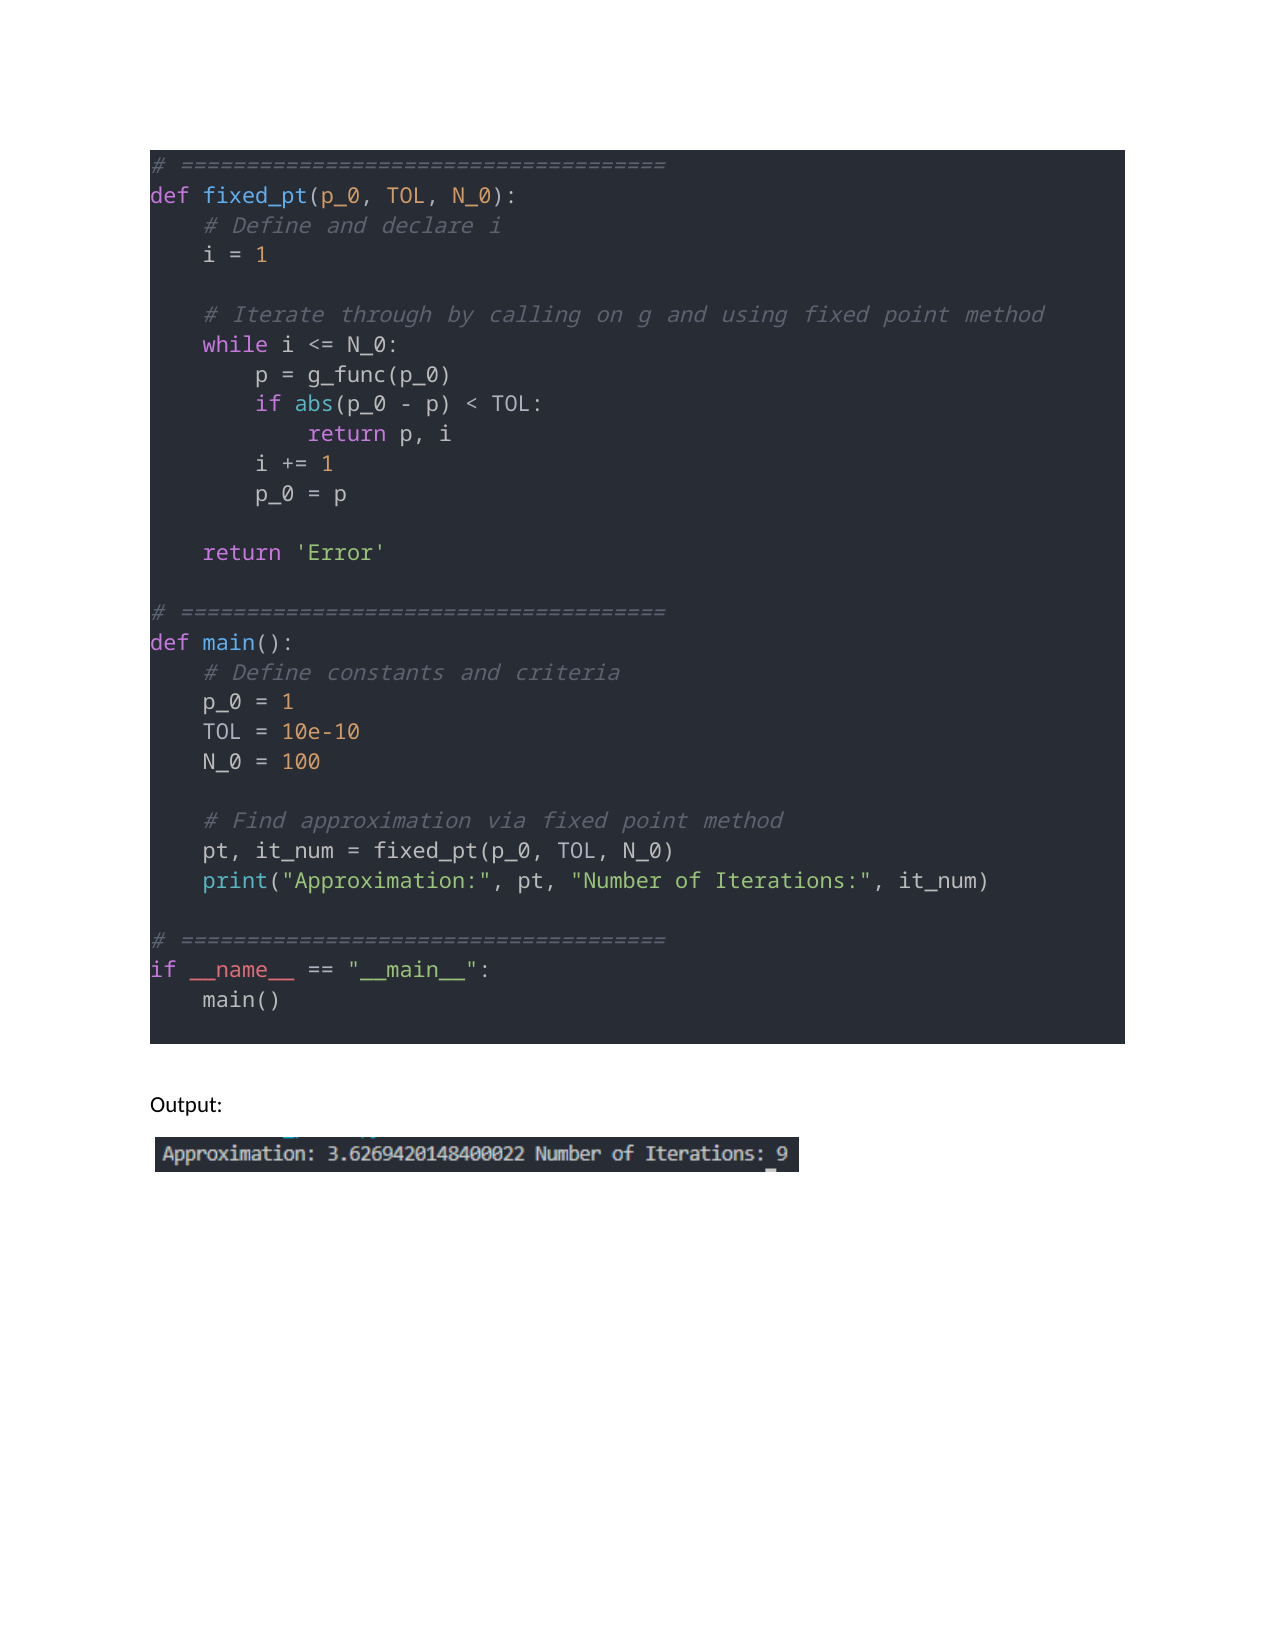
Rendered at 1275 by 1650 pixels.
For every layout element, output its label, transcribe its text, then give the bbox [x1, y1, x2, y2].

text def main(): [150, 627, 1125, 656]
text N_0 = 100 [150, 746, 1125, 776]
text # Define constants and criteria [150, 656, 1125, 686]
text if abs(p_0 - p) < TOL: [150, 388, 1125, 418]
text p = g_func(p_0) [150, 358, 1125, 388]
text # ===================================== [150, 924, 1125, 954]
text main() [150, 984, 1125, 1014]
text # ===================================== [150, 150, 1125, 180]
text TOL = 10e-10 [150, 716, 1125, 746]
text # ===================================== [150, 597, 1125, 627]
text i = 1 [150, 239, 1125, 269]
text # Iterate through by calling on g and using fixed point method [150, 299, 1125, 329]
text Output: [150, 1091, 1125, 1119]
text pt, it_num = fixed_pt(p_0, TOL, N_0) [150, 835, 1125, 865]
text p_0 = p [150, 478, 1125, 507]
text if __name__ == "__main__": [150, 954, 1125, 984]
text return 'Error' [150, 537, 1125, 567]
text def fixed_pt(p_0, TOL, N_0): [150, 180, 1125, 209]
text i += 1 [150, 448, 1125, 478]
text p_0 = 1 [150, 686, 1125, 716]
text print("Approximation:", pt, "Number of Iterations:", it_num) [150, 865, 1125, 895]
text while i <= N_0: [150, 329, 1125, 358]
picture [155, 1137, 799, 1172]
text # Define and declare i [150, 209, 1125, 239]
text # Find approximation via fixed point method [150, 805, 1125, 835]
text return p, i [150, 418, 1125, 448]
